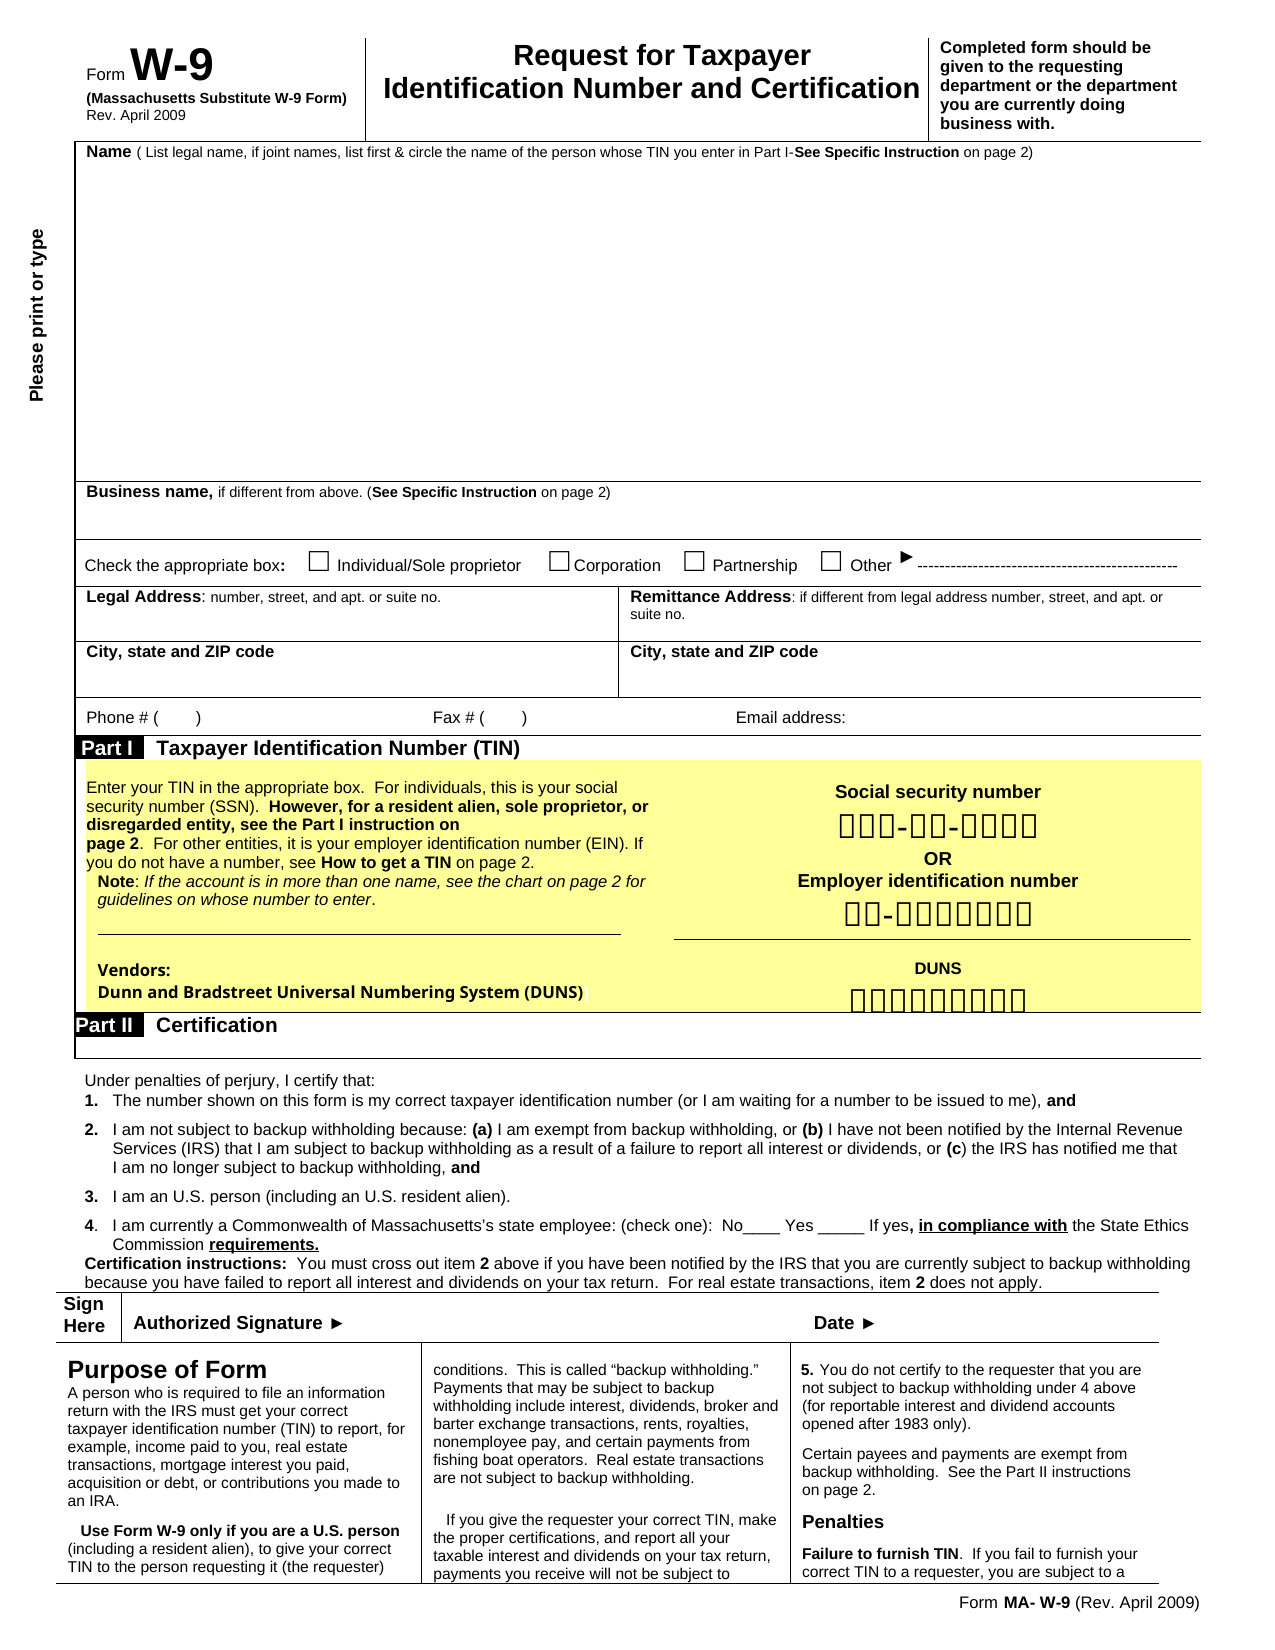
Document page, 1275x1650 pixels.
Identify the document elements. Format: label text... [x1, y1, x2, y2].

table_header Request for Taxpayer Identification Number and Certification [366, 38, 928, 141]
table_cell Remittance Address: if different from legal address number, street, and apt. or suite no. [619, 587, 1201, 641]
table_header Authorized Signature ► Date ► [122, 1293, 1159, 1342]
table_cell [791, 1343, 1159, 1583]
table_header Form W-9 ( Substitute W-9 Form) Rev. April 2009 [75, 38, 365, 141]
table_cell Business name, if different from above. (See Specific Instruction on page 2) [76, 482, 1201, 539]
table_cell City, state and ZIP code [76, 642, 618, 697]
table_header Completed form should be given to the requesting department or the department you are currently doing business with. [929, 38, 1201, 141]
list I am an person (including an resident alien). [84, 1186, 1200, 1206]
table_header Sign Here [56, 1293, 121, 1342]
text Under penalties of perjury, I certify that: [84, 1071, 1200, 1090]
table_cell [422, 1343, 790, 1583]
table_cell Legal Address: number, street, and apt. or suite no. [76, 587, 618, 641]
table_cell Phone # ( ) Fax # ( ) Email address: [76, 698, 1201, 734]
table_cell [56, 1343, 421, 1583]
text 4. I am currently a Commonwealth of ’s state employee: (check one): No____ Yes _____ If yes, in compliance with the State Ethics Commission requirements. [84, 1215, 1194, 1254]
list The number shown on this form is my correct taxpayer identification number (or I am waiting for a number to be issued to me), and [84, 1090, 1200, 1109]
table_cell City, state and ZIP code [619, 642, 1201, 697]
list I am not subject to backup withholding because: (a) I am exempt from backup withholding, or (b) I have not been notified by the Internal Revenue Services (IRS) that I am subject to backup withholding as a result of a failure to report all interest or dividends, or (c) the IRS has notified me that I am no longer subject to backup withholding, and [84, 1119, 1185, 1177]
table_cell Name ( List legal name, if joint names, list first & circle the name of the person whose TIN you enter in Part I-See Specific Instruction on page 2) [76, 142, 1201, 481]
table_cell Part II Certification f [76, 1013, 1201, 1058]
text Certification instructions: You must cross out item 2 above if you have been notified by the IRS that you are currently subject to backup withholding because you have failed to report all interest and dividends on your tax return. For real estate transactions, item 2 does not apply. [84, 1254, 1194, 1292]
table_cell Part I Taxpayer Identification Number (TIN) f [76, 736, 1201, 1012]
table_cell Check the appropriate box: □ Individual/Sole proprietor □ Corporation □ Partnership □ Other ►----------------------------------------------- [76, 540, 1201, 586]
